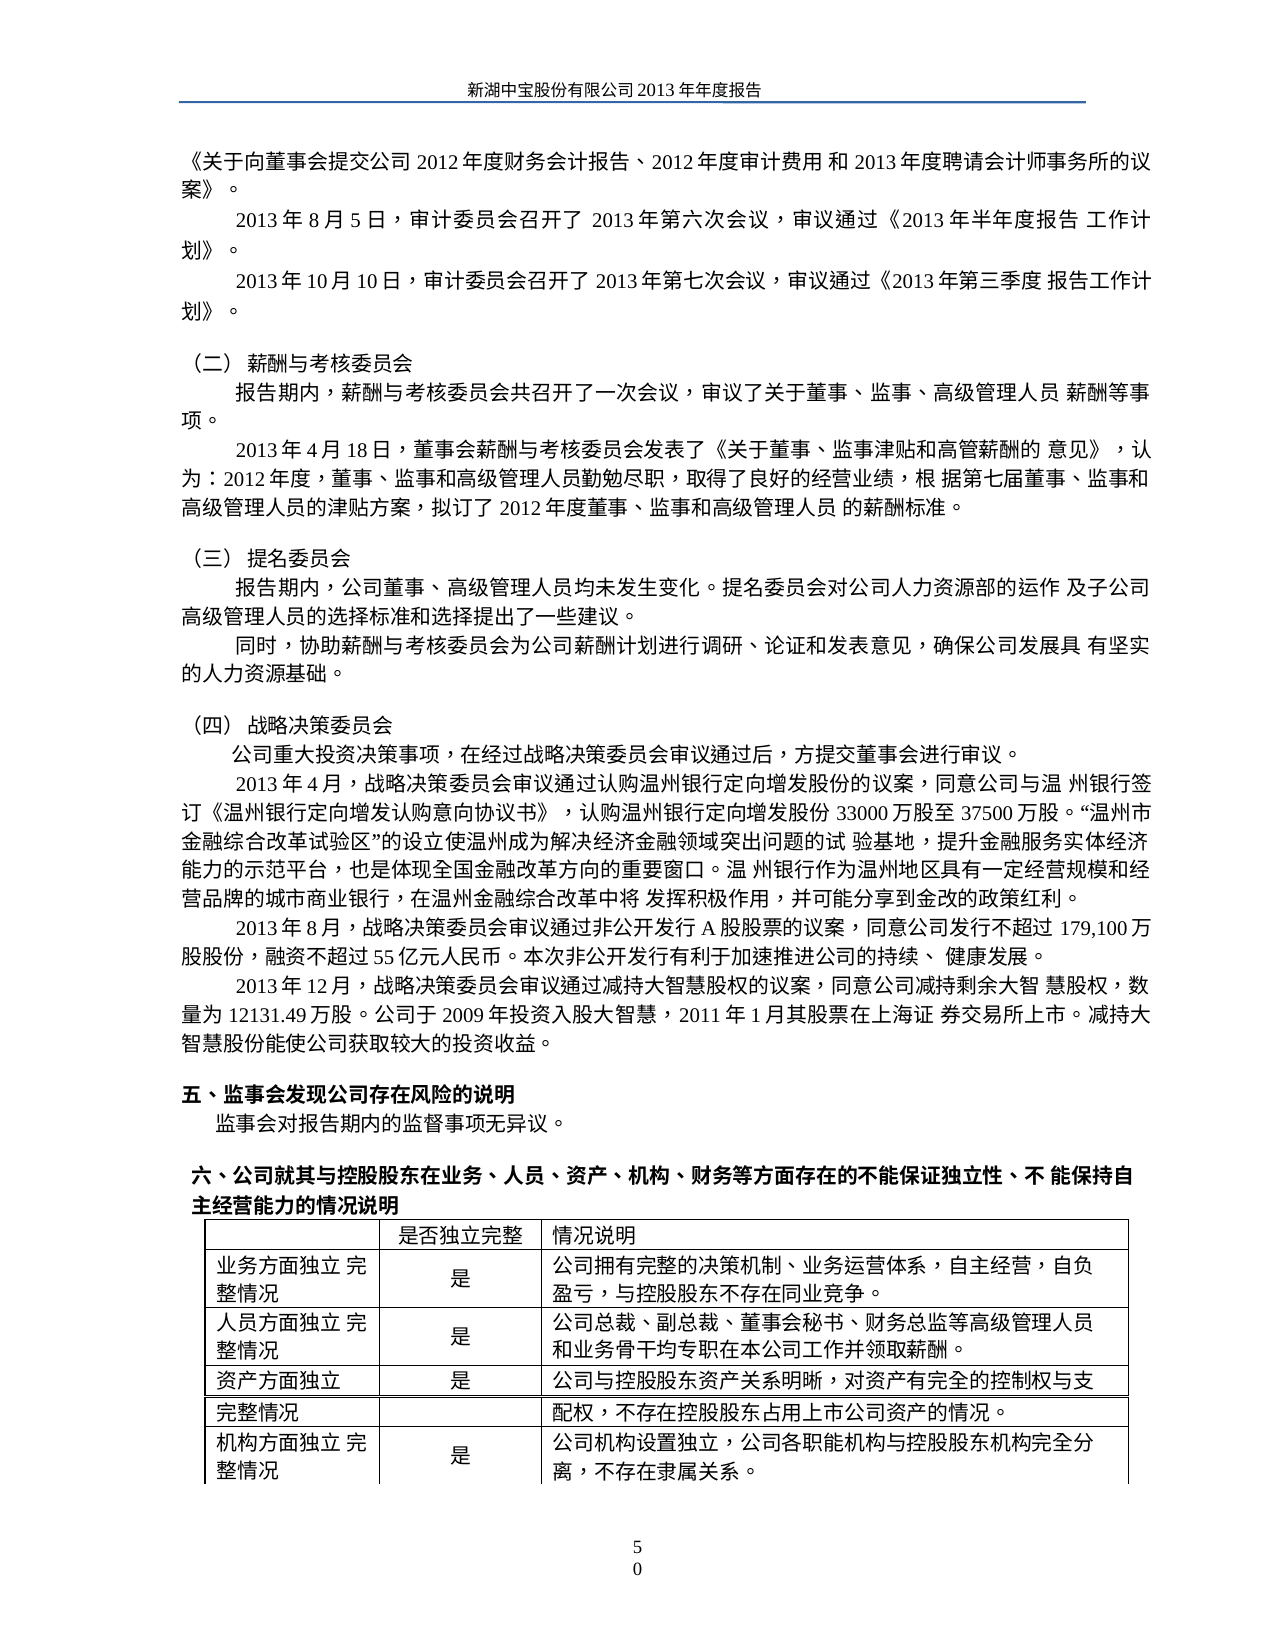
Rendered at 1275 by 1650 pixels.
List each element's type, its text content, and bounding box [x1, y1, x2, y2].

text 报告期内，薪酬与考核委员会共召开了一次会议，审议了关于董事、监事、高级管理人员 薪酬等事项。 [181, 377, 1152, 435]
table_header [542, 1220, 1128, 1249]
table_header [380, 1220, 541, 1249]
text 同时，协助薪酬与考核委员会为公司薪酬计划进行调研、论证和发表意见，确保公司发展具 有坚实的人力资源基础。 [181, 630, 1152, 688]
text 2013年12月，战略决策委员会审议通过减持大智慧股权的议案，同意公司减持剩余大智 慧股权，数量为12131.49万股。公司于2009年投资入股大智慧，2011年1月其股票在上海证 券交易所上市。减持大智慧股份能使公司获取较大的投资收益。 [181, 970, 1152, 1057]
text （四） 战略决策委员会 [181, 711, 1152, 739]
text 五、监事会发现公司存在风险的说明 [181, 1080, 1152, 1109]
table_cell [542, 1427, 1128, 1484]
text 2013年4月18日，董事会薪酬与考核委员会发表了《关于董事、监事津贴和高管薪酬的 意见》，认为：2012年度，董事、监事和高级管理人员勤勉尽职，取得了良好的经营业绩，根 据第七届董事、监事和高级管理人员的津贴方案，拟订了 2012年度董事、监事和高级管理人员 的薪酬标准。 [181, 435, 1152, 521]
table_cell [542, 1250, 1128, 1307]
text （二） 薪酬与考核委员会 [181, 348, 1152, 377]
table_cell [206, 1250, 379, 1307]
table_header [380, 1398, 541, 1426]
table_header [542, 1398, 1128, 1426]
text 公司重大投资决策事项，在经过战略决策委员会审议通过后，方提交董事会进行审议。 [181, 739, 1152, 768]
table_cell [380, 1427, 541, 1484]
text 监事会对报告期内的监督事项无异议。 [181, 1109, 1152, 1137]
text 六、公司就其与控股股东在业务、人员、资产、机构、财务等方面存在的不能保证独立性、不 能保持自主经营能力的情况说明 [191, 1160, 1152, 1219]
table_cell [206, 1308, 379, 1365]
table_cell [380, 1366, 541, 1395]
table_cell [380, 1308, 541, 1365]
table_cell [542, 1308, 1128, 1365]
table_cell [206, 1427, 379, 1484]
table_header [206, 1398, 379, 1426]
text 2013年4月，战略决策委员会审议通过认购温州银行定向增发股份的议案，同意公司与温 州银行签订《温州银行定向增发认购意向协议书》，认购温州银行定向增发股份33000万股至 37500万股。“温州市金融综合改革试验区”的设立使温州成为解决经济金融领域突出问题的试 验基地，提升金融服务实体经济能力的示范平台，也是体现全国金融改革方向的重要窗口。温 州银行作为温州地区具有一定经营规模和经营品牌的城市商业银行，在温州金融综合改革中将 发挥积极作用，并可能分享到金改的政策红利。 [181, 768, 1152, 913]
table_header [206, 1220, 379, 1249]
text （三） 提名委员会 [181, 544, 1152, 573]
text 2013年8月，战略决策委员会审议通过非公开发行A股股票的议案，同意公司发行不超过 179,100万股股份，融资不超过55亿元人民币。本次非公开发行有利于加速推进公司的持续、 健康发展。 [181, 913, 1152, 970]
text 2013年8月5日，审计委员会召开了 2013年第六次会议，审议通过《2013年半年度报告 工作计划》。 [181, 203, 1152, 264]
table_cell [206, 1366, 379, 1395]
text 报告期内，公司董事、高级管理人员均未发生变化。提名委员会对公司人力资源部的运作 及子公司高级管理人员的选择标准和选择提出了一些建议。 [181, 573, 1152, 630]
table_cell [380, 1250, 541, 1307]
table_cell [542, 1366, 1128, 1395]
text 2013年10月10日，审计委员会召开了 2013年第七次会议，审议通过《2013年第三季度 报告工作计划》。 [181, 264, 1152, 326]
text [181, 146, 1152, 203]
